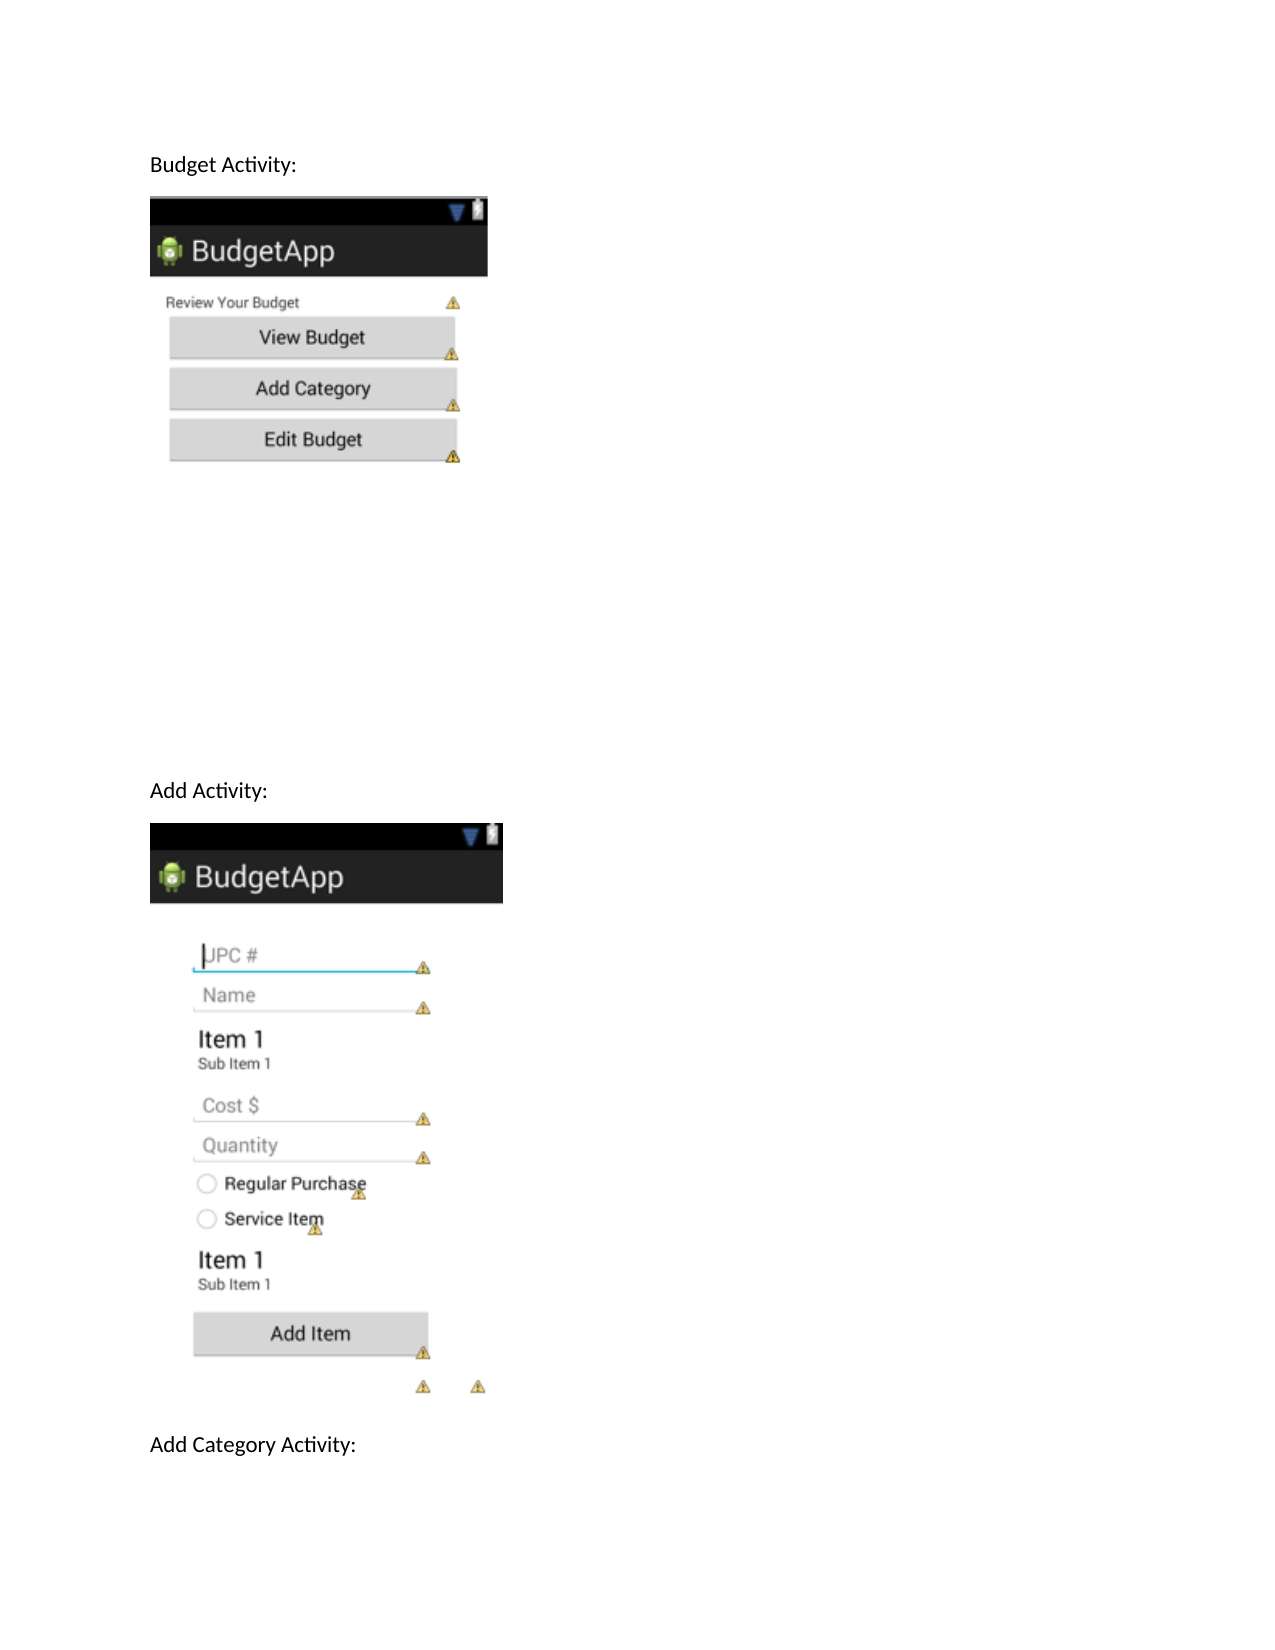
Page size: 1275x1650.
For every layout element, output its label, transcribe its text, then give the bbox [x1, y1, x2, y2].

text Add Activity: [150, 776, 1125, 804]
picture [150, 823, 503, 1411]
text Add Category Activity: [150, 1430, 1125, 1458]
picture [150, 196, 488, 758]
text Budget Activity: [150, 150, 1125, 178]
